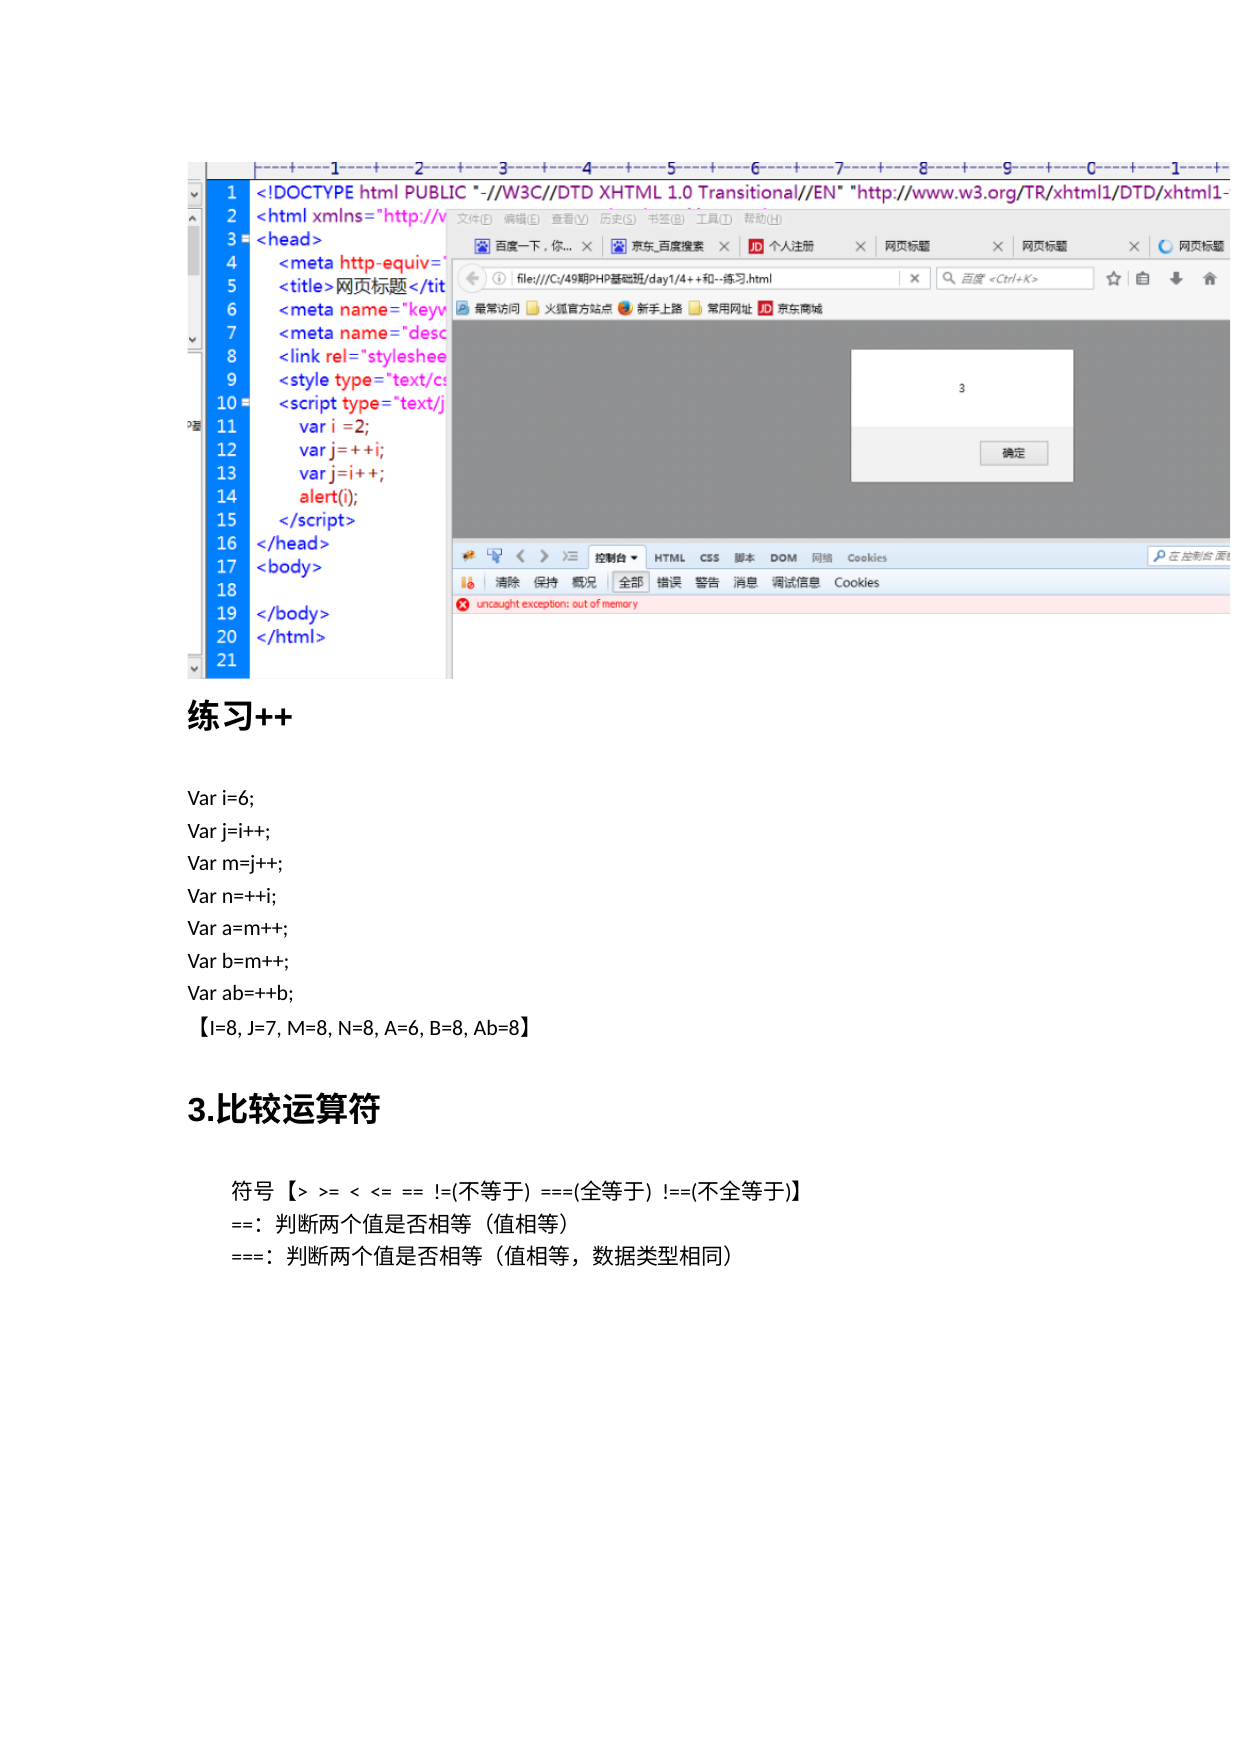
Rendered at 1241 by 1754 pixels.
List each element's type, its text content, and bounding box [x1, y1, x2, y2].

subtitle 比较运算符 [187, 1074, 1053, 1139]
text Var a=m++; [187, 912, 1053, 944]
text ===：判断两个值是否相等（值相等，数据类型相同） [187, 1239, 1053, 1271]
text Var n=++i; [187, 879, 1053, 912]
text Var i=6; [187, 782, 1053, 814]
picture [187, 162, 1231, 679]
text Var b=m++; [187, 944, 1053, 977]
text Var ab=++b; [187, 977, 1053, 1009]
text ==：判断两个值是否相等（值相等） [187, 1206, 1053, 1239]
text Var j=i++; [187, 814, 1053, 847]
text Var m=j++; [187, 847, 1053, 879]
subtitle 练习++ [187, 682, 1053, 747]
text 符号【> >= < <= == !=(不等于) ===(全等于) !==(不全等于)】 [187, 1174, 1053, 1206]
text 【I=8, J=7, M=8, N=8, A=6, B=8, Ab=8】 [187, 1009, 1053, 1042]
